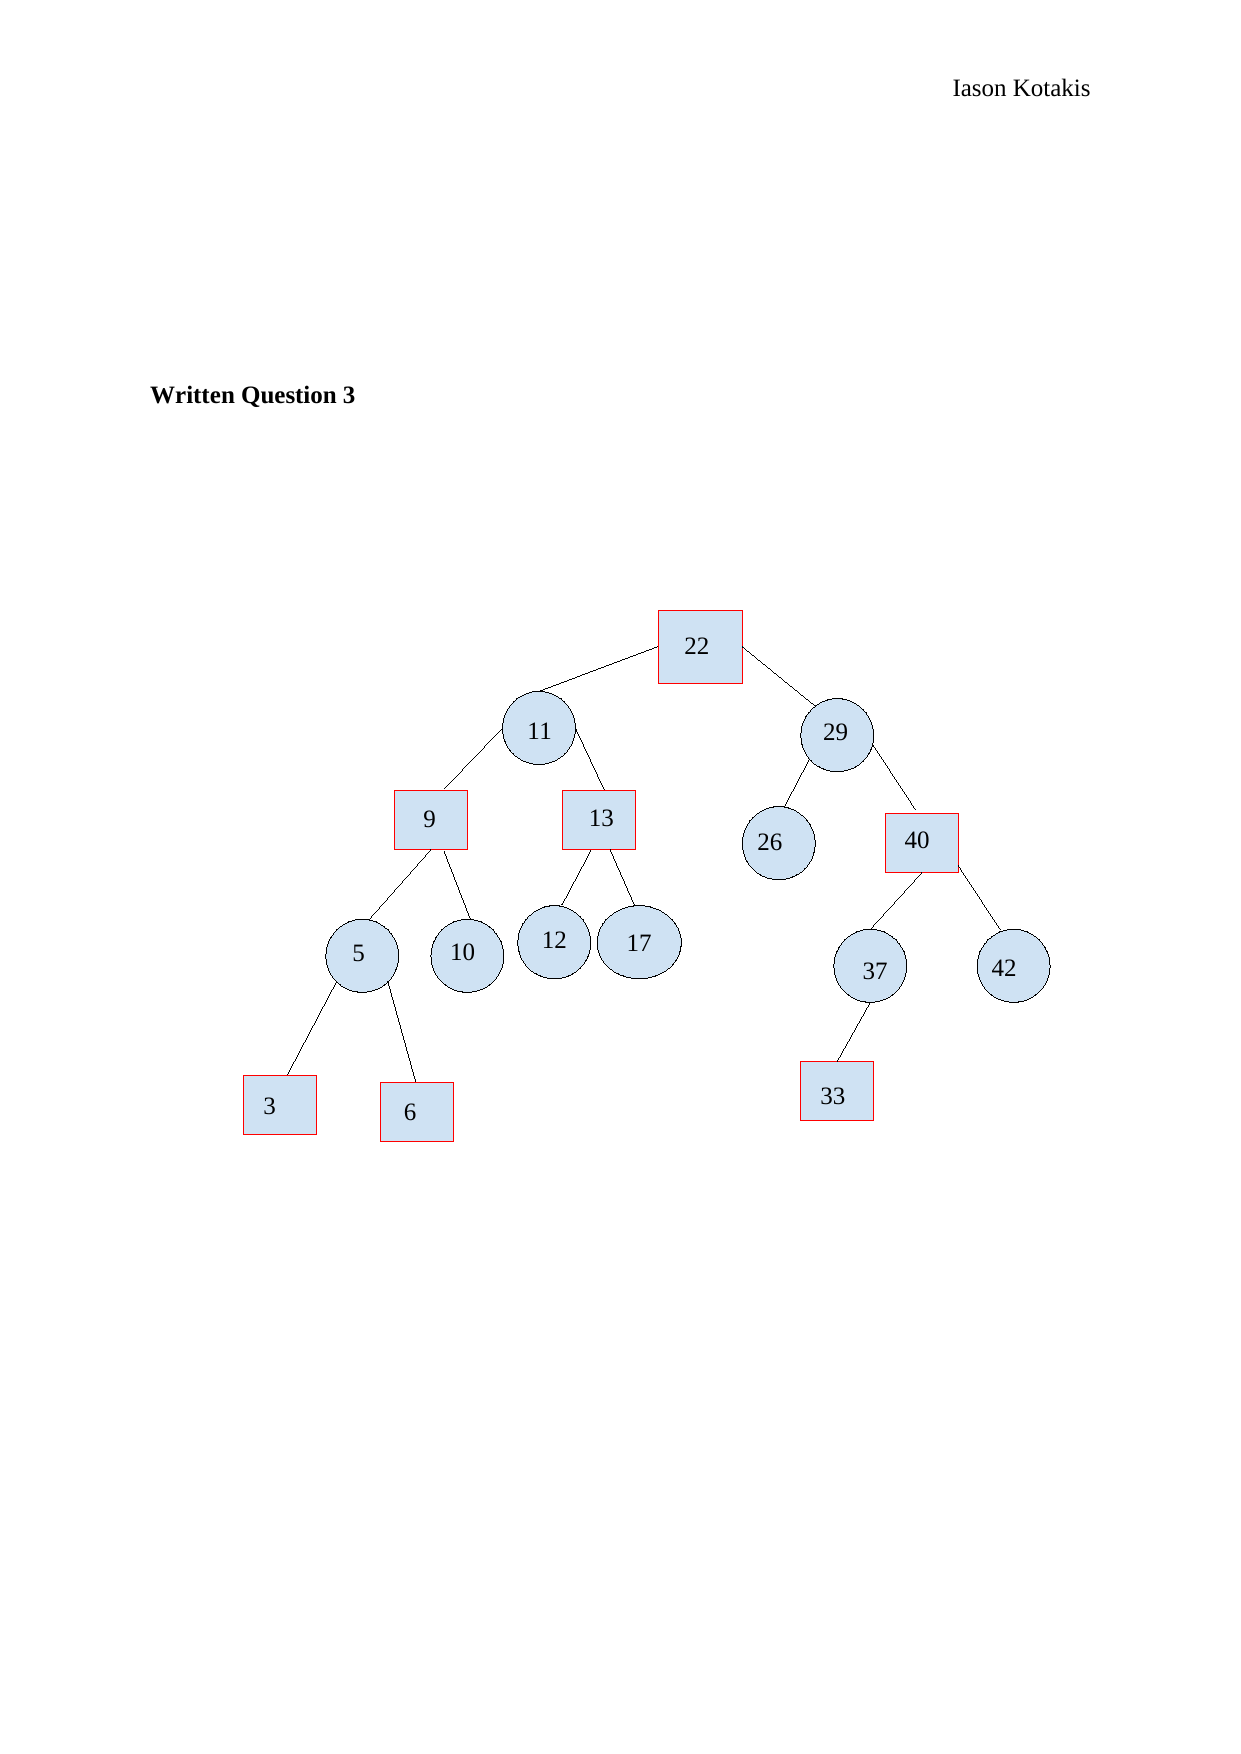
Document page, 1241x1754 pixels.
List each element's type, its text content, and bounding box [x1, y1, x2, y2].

text Written Question 3 [150, 380, 1090, 409]
